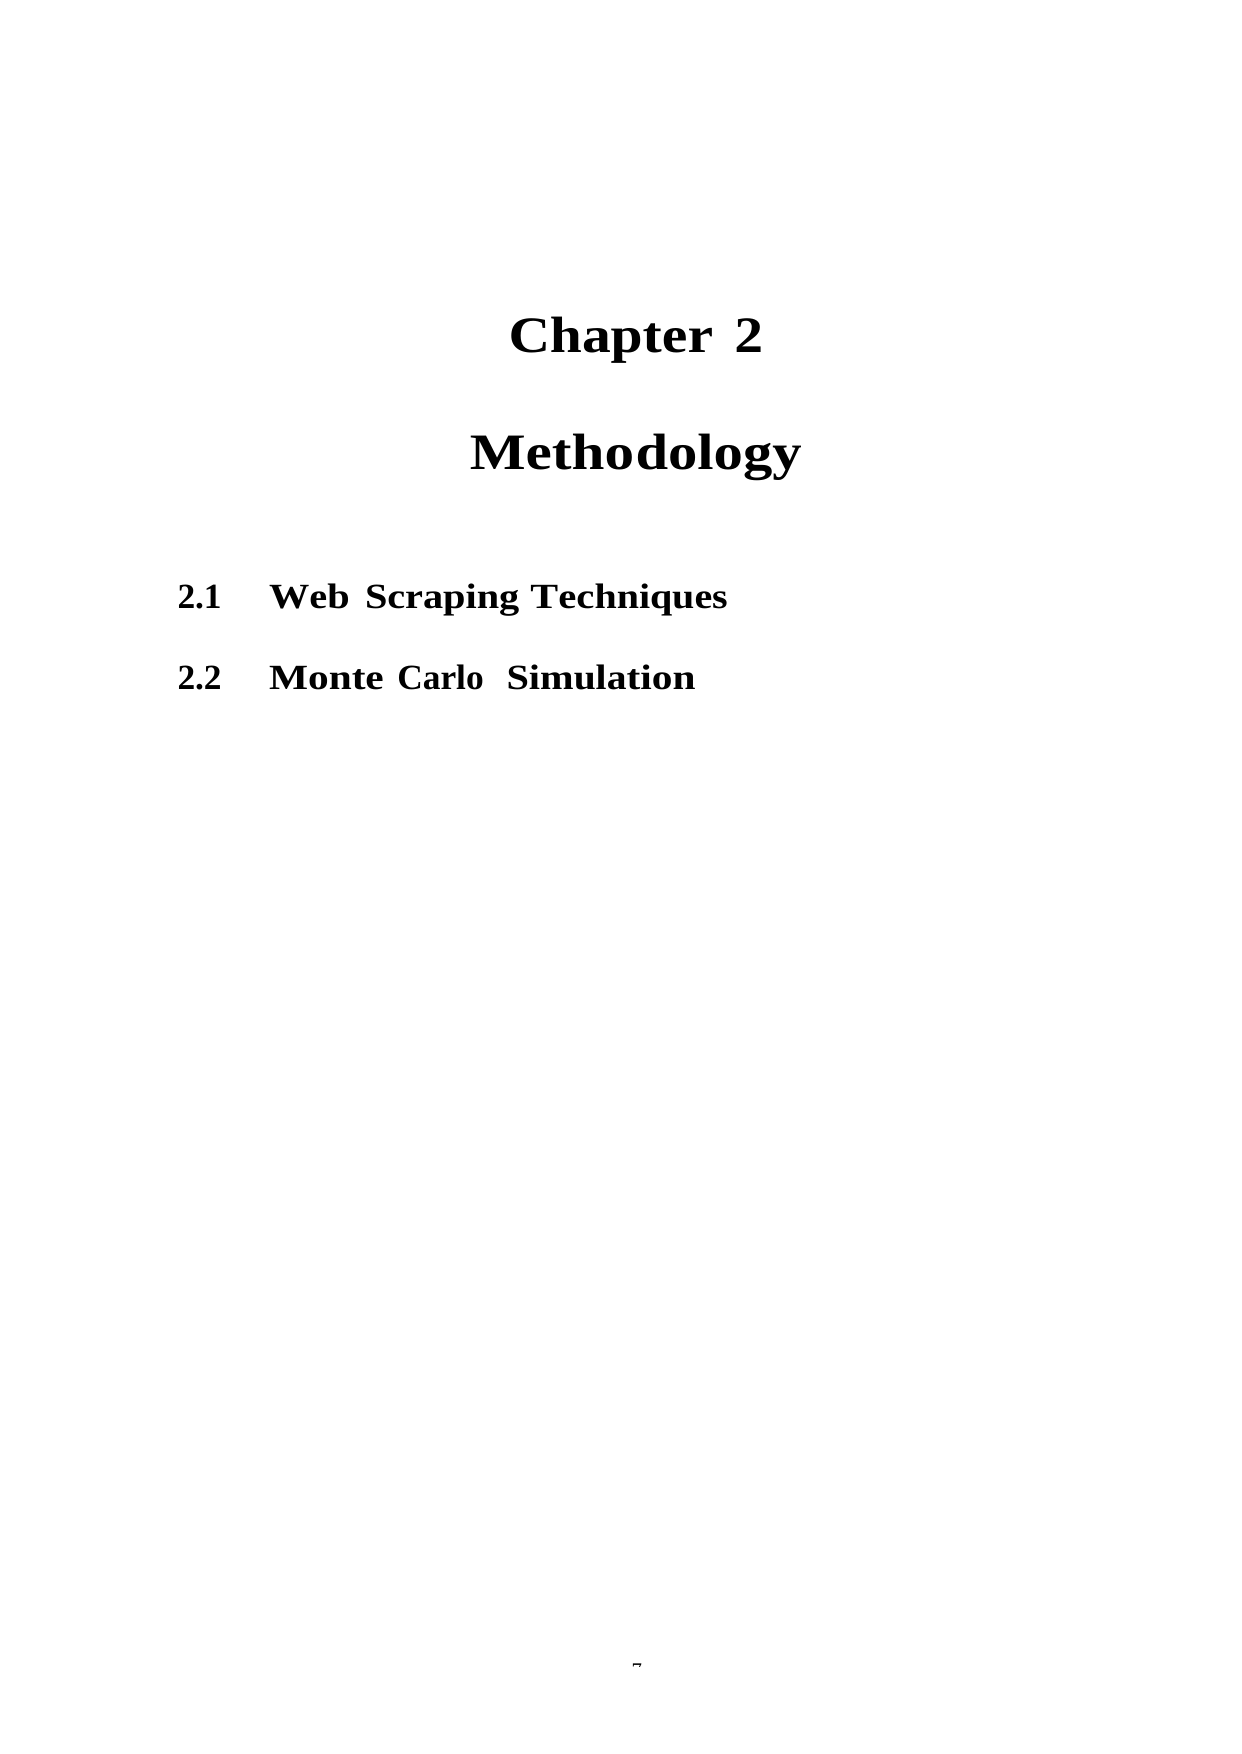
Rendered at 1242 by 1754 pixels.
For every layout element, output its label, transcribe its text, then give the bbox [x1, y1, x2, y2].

text 2.2 Monte Carlo Simulation [177, 656, 1067, 697]
text Methodology [462, 422, 809, 480]
text 2.1 Web Scraping Techniques [177, 575, 1067, 616]
text Chapter 2 [501, 304, 770, 363]
